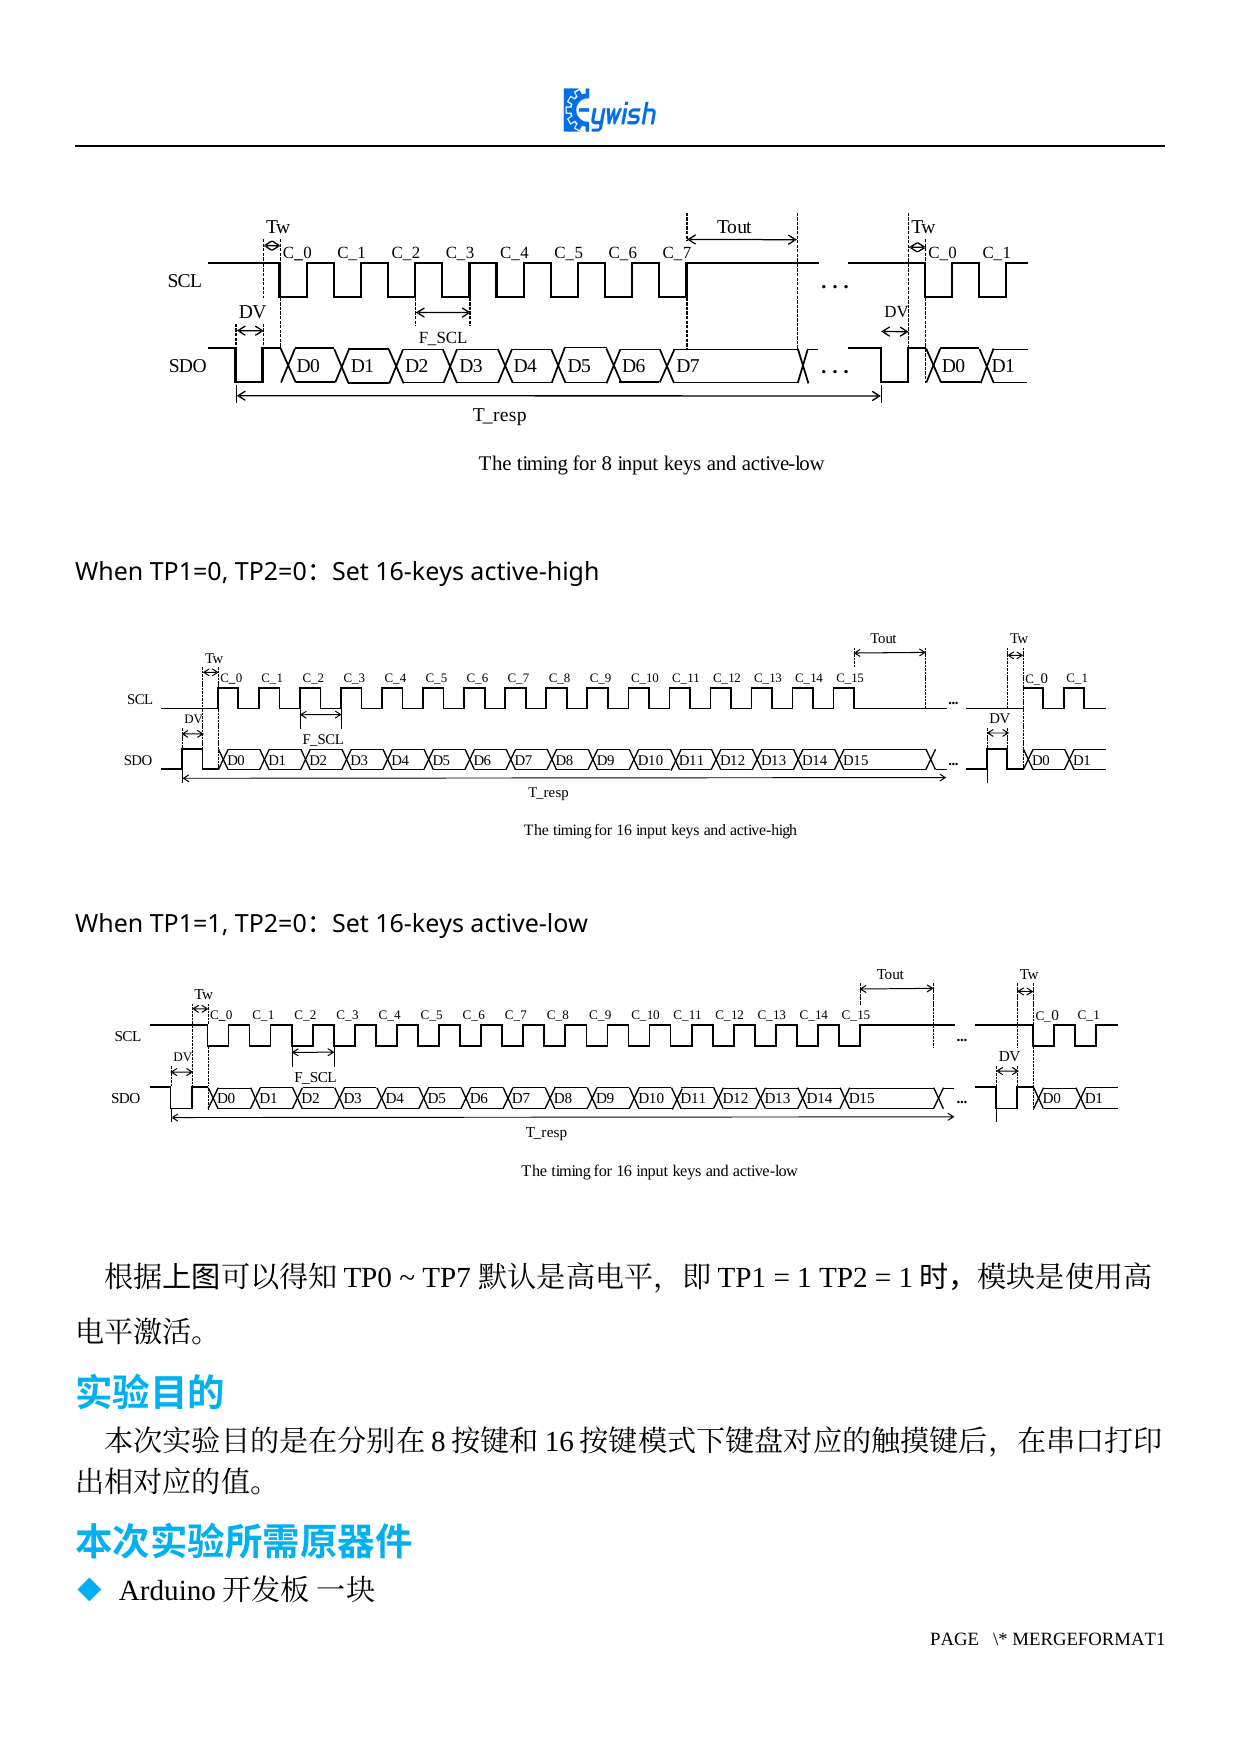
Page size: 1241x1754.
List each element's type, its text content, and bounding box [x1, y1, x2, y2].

text Arduino开发板 一块 [75, 1573, 1165, 1607]
picture [563, 88, 656, 132]
subtitle 本次实验所需原器件 [75, 1505, 1165, 1573]
subtitle 实验目的 [75, 1356, 1165, 1424]
text 根据上图可以得知TP0 ~ TP7 默认是高电平，即TP1 = 1 TP2 = 1时，模块是使用高电平激活。 [75, 1241, 1165, 1349]
text 本次实验目的是在分别在8按键和16按键模式下键盘对应的触摸键后，在串口打印出相对应的值。 [75, 1424, 1165, 1498]
text When TP1=1, TP2=0：Set 16-keys active-low [75, 888, 1165, 956]
text When TP1=0, TP2=0：Set 16-keys active-high [75, 536, 1165, 603]
